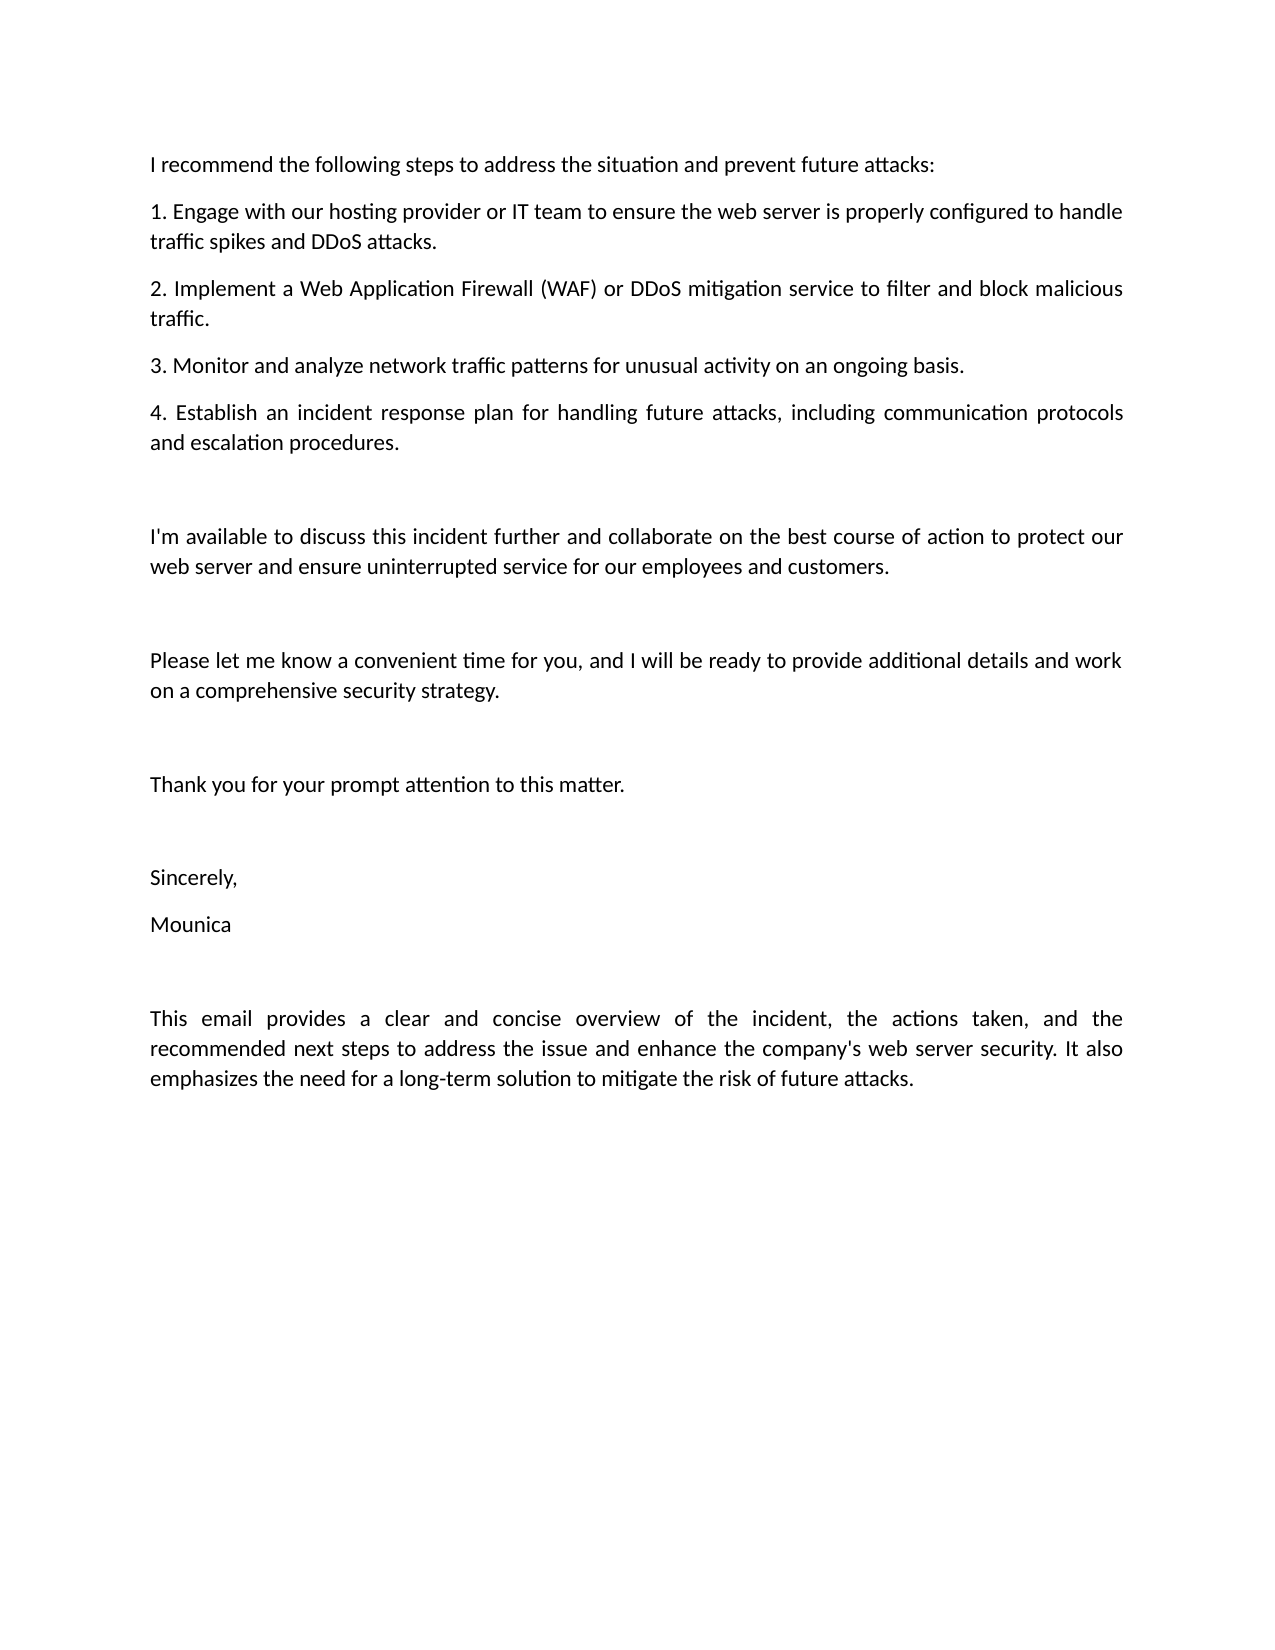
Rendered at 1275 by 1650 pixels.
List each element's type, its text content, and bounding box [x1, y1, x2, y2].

text This email provides a clear and concise overview of the incident, the actions taken, and the recommended next steps to address the issue and enhance the company's web server security. It also emphasizes the need for a long-term solution to mitigate the risk of future attacks. [150, 1004, 1125, 1093]
text Please let me know a convenient time for you, and I will be ready to provide additional details and work on a comprehensive security strategy. [150, 646, 1125, 704]
text 1. Engage with our hosting provider or IT team to ensure the web server is properly configured to handle traffic spikes and DDoS attacks. [150, 197, 1125, 255]
text Mounica [150, 910, 1125, 938]
text 4. Establish an incident response plan for handling future attacks, including communication protocols and escalation procedures. [150, 398, 1125, 456]
text Sincerely, [150, 863, 1125, 892]
text Thank you for your prompt attention to this matter. [150, 770, 1125, 798]
text 3. Monitor and analyze network traffic patterns for unusual activity on an ongoing basis. [150, 351, 1125, 379]
text I recommend the following steps to address the situation and prevent future attacks: [150, 150, 1125, 178]
text 2. Implement a Web Application Firewall (WAF) or DDoS mitigation service to filter and block malicious traffic. [150, 274, 1125, 332]
text I'm available to discuss this incident further and collaborate on the best course of action to protect our web server and ensure uninterrupted service for our employees and customers. [150, 522, 1125, 580]
